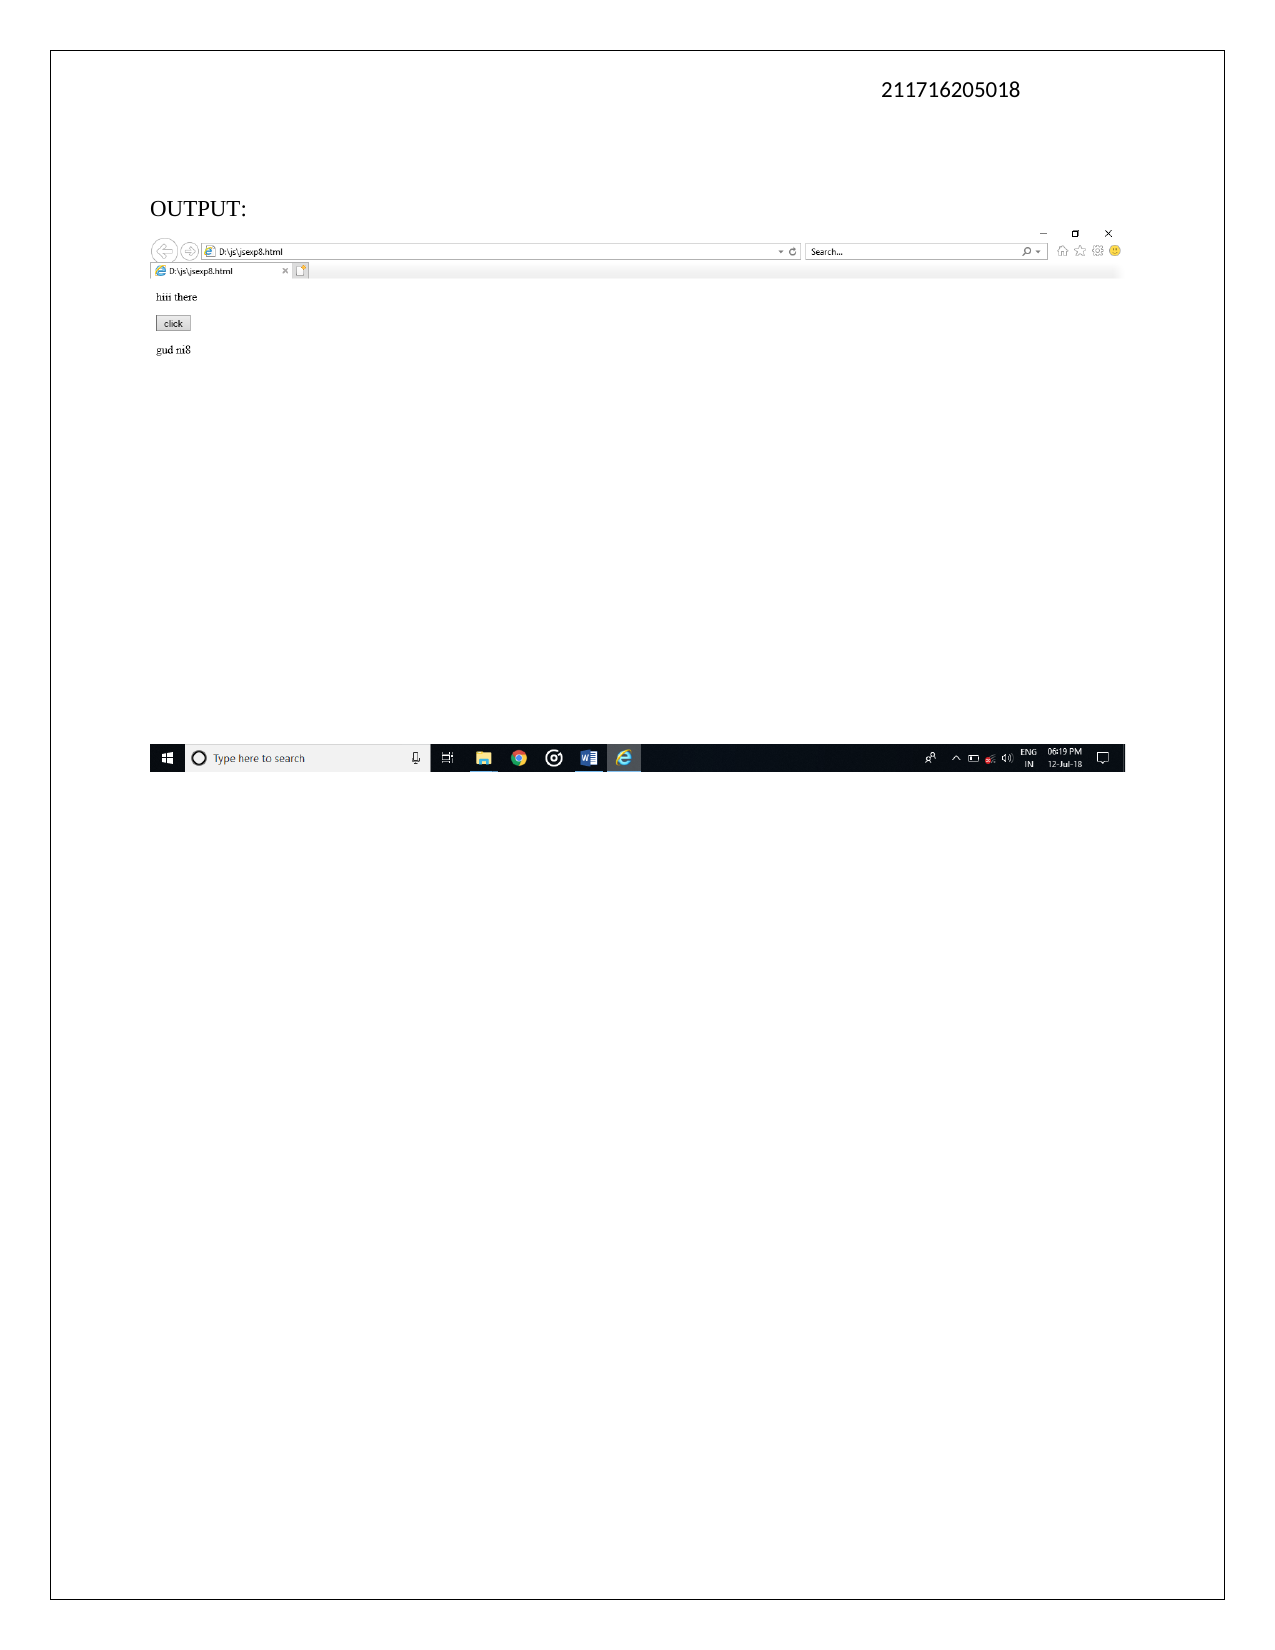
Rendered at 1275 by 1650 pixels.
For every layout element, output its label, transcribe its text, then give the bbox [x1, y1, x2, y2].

picture [150, 223, 1125, 772]
text OUTPUT: [150, 195, 1125, 223]
